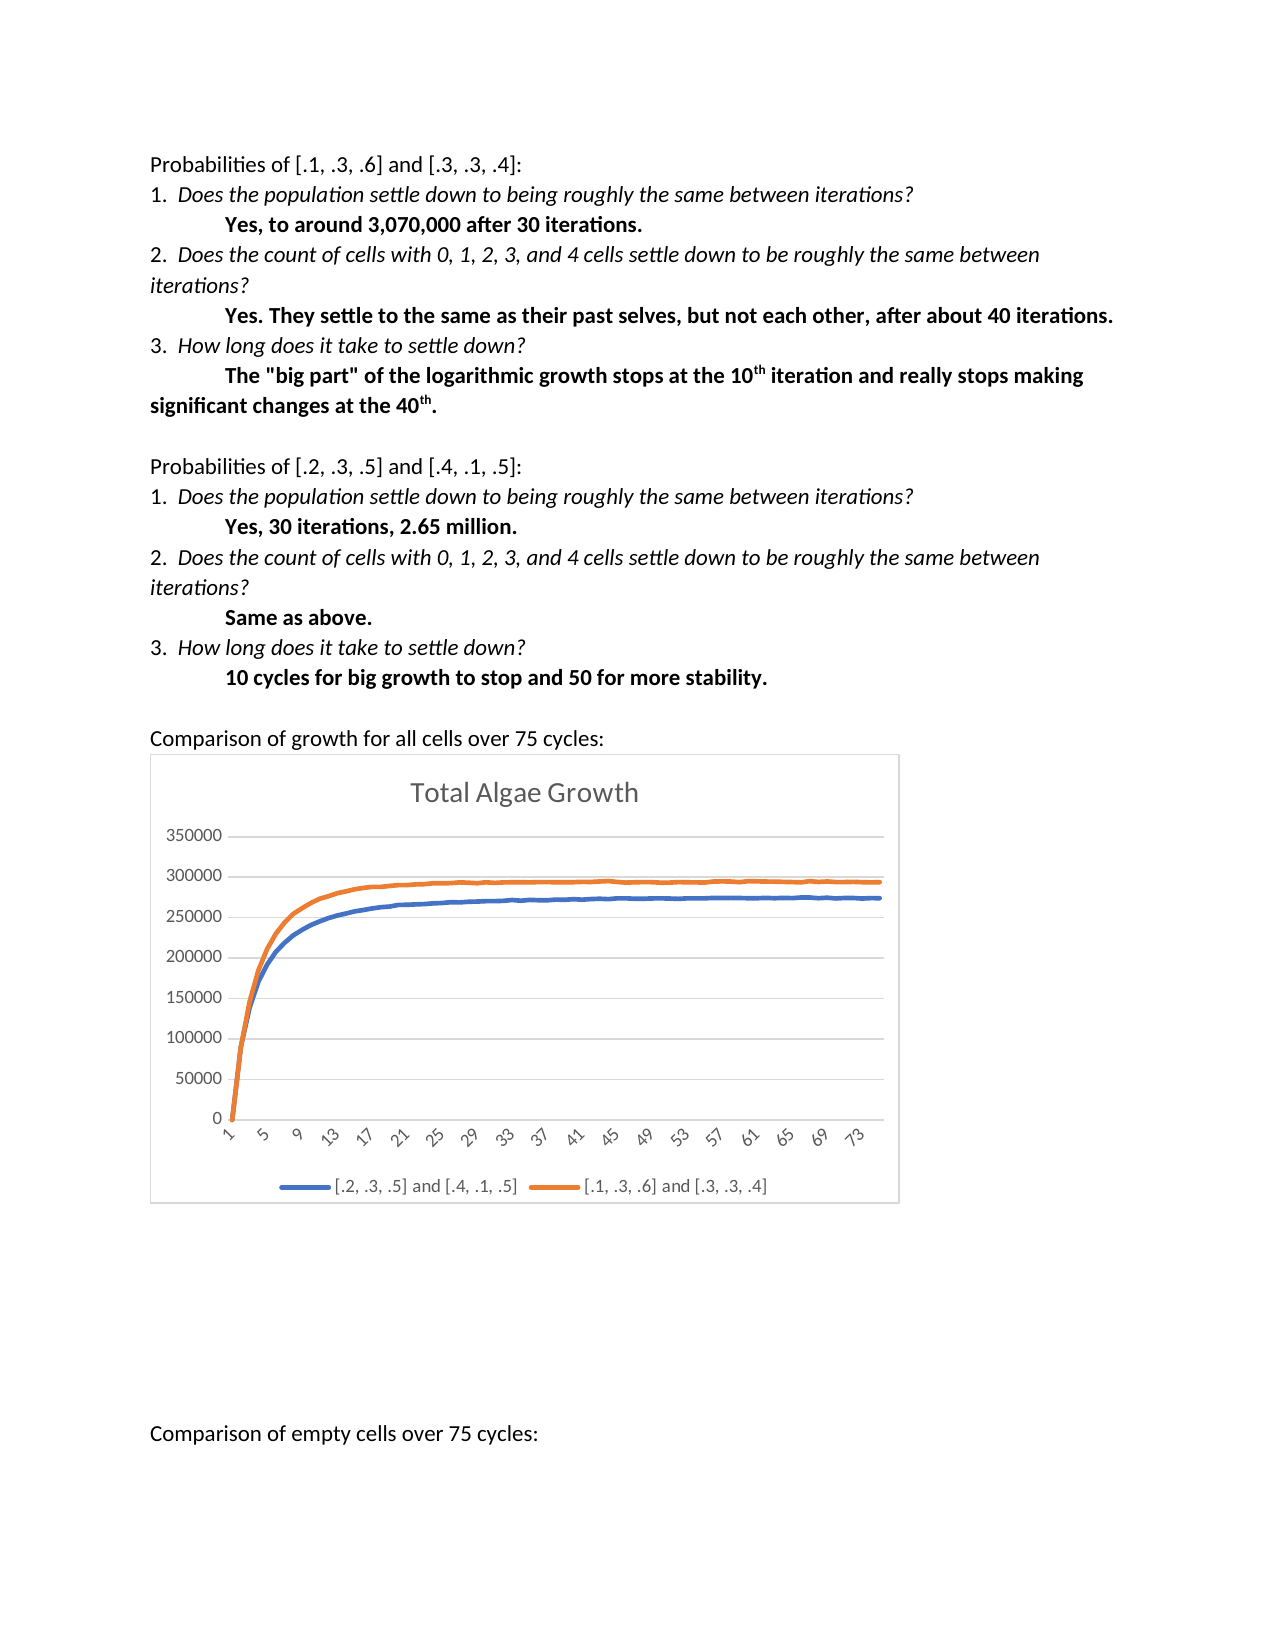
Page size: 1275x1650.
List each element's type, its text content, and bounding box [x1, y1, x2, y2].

text Comparison of growth for all cells over 75 cycles: [150, 724, 1125, 752]
text 10 cycles for big growth to stop and 50 for more stability. [150, 663, 1125, 692]
text 2. Does the count of cells with 0, 1, 2, 3, and 4 cells settle down to be roughly the same between iterations? [150, 241, 1125, 299]
text Same as above. [150, 603, 1125, 631]
text Probabilities of [.2, .3, .5] and [.4, .1, .5]: [150, 452, 1125, 480]
text 2. Does the count of cells with 0, 1, 2, 3, and 4 cells settle down to be roughly the same between iterations? [150, 543, 1125, 601]
text Yes, 30 iterations, 2.65 million. [150, 512, 1125, 541]
text 3. How long does it take to settle down? [150, 633, 1125, 661]
text Comparison of empty cells over 75 cycles: [150, 1419, 1125, 1447]
text 3. How long does it take to settle down? [150, 331, 1125, 359]
text 1. Does the population settle down to being roughly the same between iterations? [150, 180, 1125, 208]
text Yes. They settle to the same as their past selves, but not each other, after about 40 iterations. [150, 301, 1125, 329]
text Probabilities of [.1, .3, .6] and [.3, .3, .4]: [150, 150, 1125, 178]
text 1. Does the population settle down to being roughly the same between iterations? [150, 482, 1125, 510]
text The "big part" of the logarithmic growth stops at the 10th iteration and really stops making significant changes at the 40th. [150, 361, 1125, 420]
text Yes, to around 3,070,000 after 30 iterations. [150, 210, 1125, 238]
